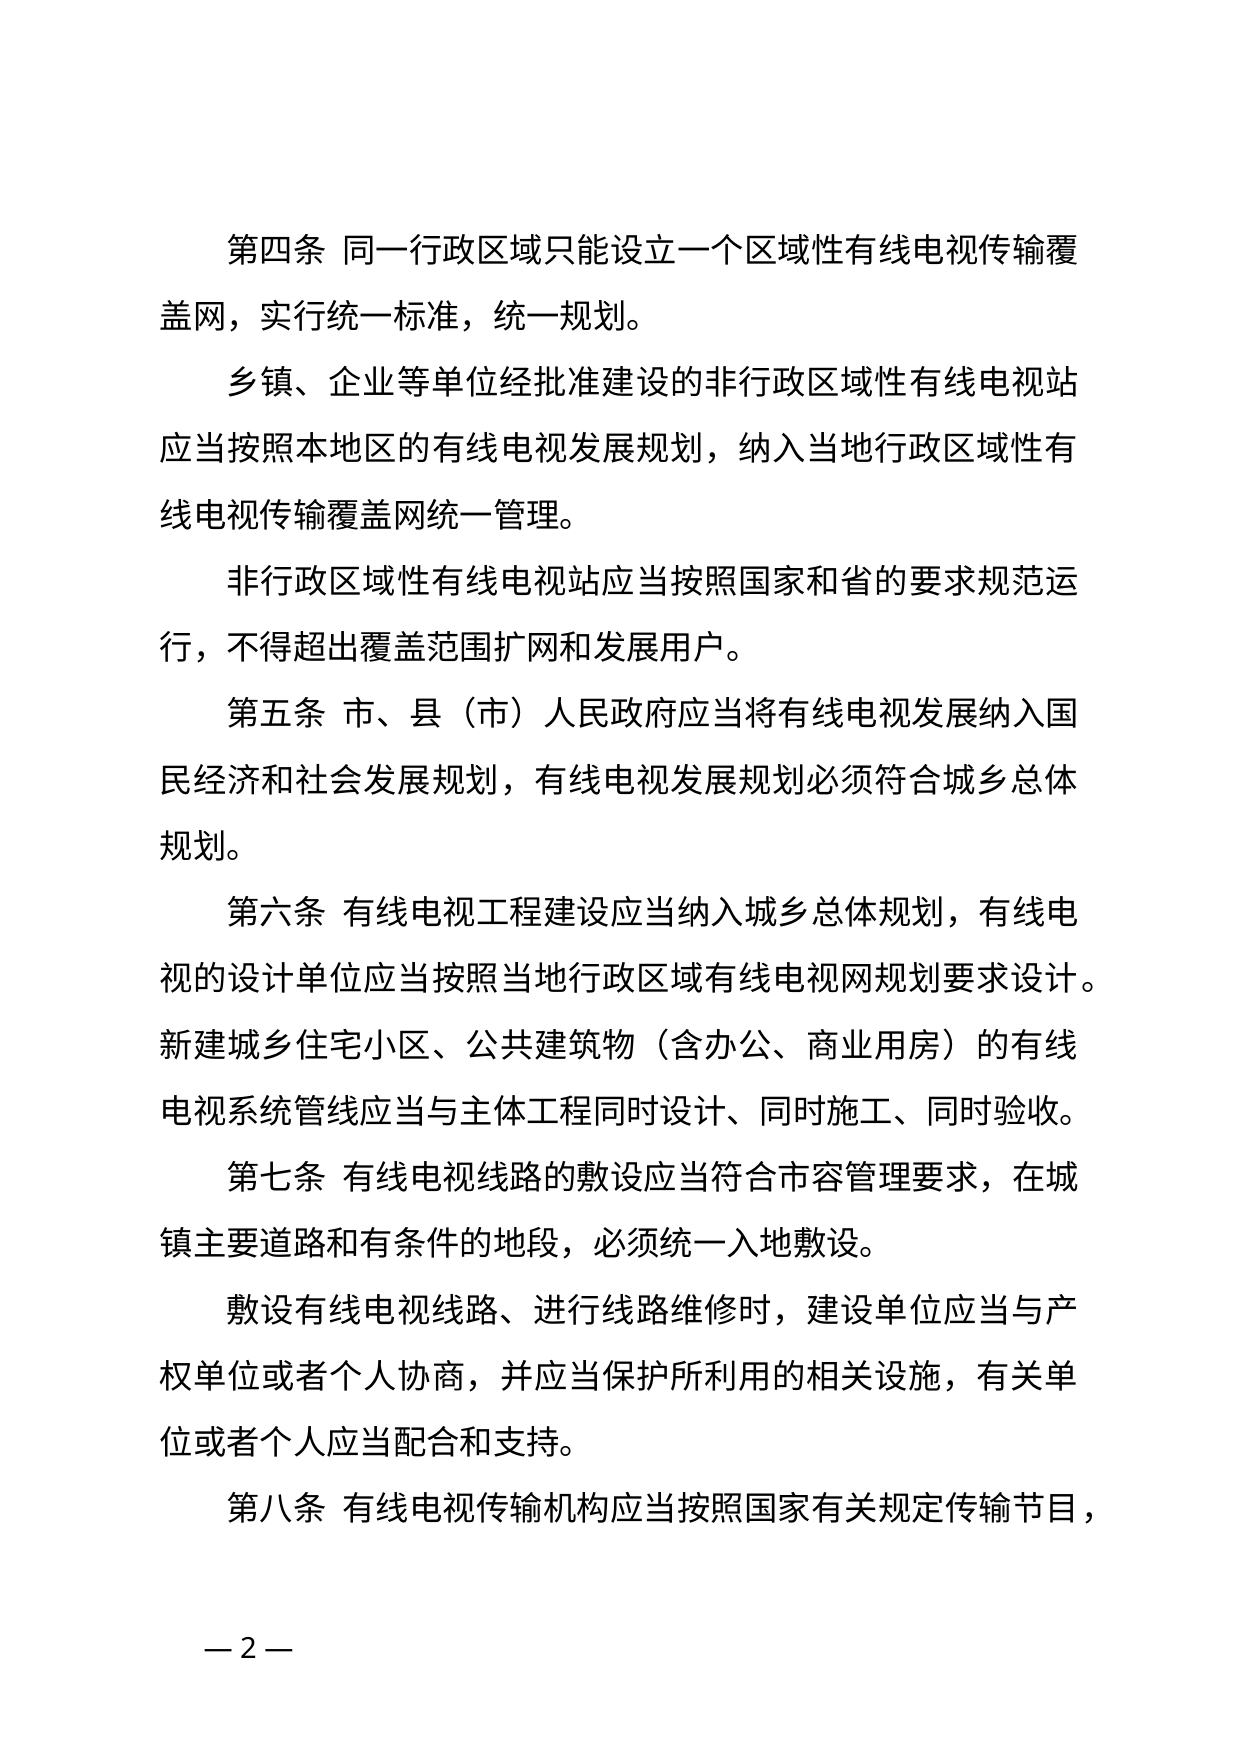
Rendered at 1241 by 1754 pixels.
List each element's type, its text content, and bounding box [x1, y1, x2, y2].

text 乡镇、企业等单位经批准建设的非行政区域性有线电视站，应当按照本地区的有线电视发展规划，纳入当地行政区域性有线电视传输覆盖网统一管理。 [159, 347, 1081, 546]
text 第七条 有线电视线路的敷设应当符合市容管理要求，在城镇主要道路和有条件的地段，必须统一入地敷设。 [159, 1142, 1081, 1274]
text 非行政区域性有线电视站应当按照国家和省的要求规范运行，不得超出覆盖范围扩网和发展用户。 [159, 546, 1081, 678]
text 第四条 同一行政区域只能设立一个区域性有线电视传输覆盖网，实行统一标准，统一规划。 [159, 214, 1081, 347]
text 第六条 有线电视工程建设应当纳入城乡总体规划，有线电视的设计单位应当按照当地行政区域有线电视网规划要求设计。新建城乡住宅小区、公共建筑物（含办公、商业用房）的有线电视系统管线应当与主体工程同时设计、同时施工、同时验收。 [159, 877, 1081, 1142]
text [159, 1473, 1081, 1539]
text 第五条 市、县（市）人民政府应当将有线电视发展纳入国民经济和社会发展规划，有线电视发展规划必须符合城乡总体规划。 [159, 678, 1081, 877]
text 敷设有线电视线路、进行线路维修时，建设单位应当与产权单位或者个人协商，并应当保护所利用的相关设施，有关单位或者个人应当配合和支持。 [159, 1274, 1081, 1473]
